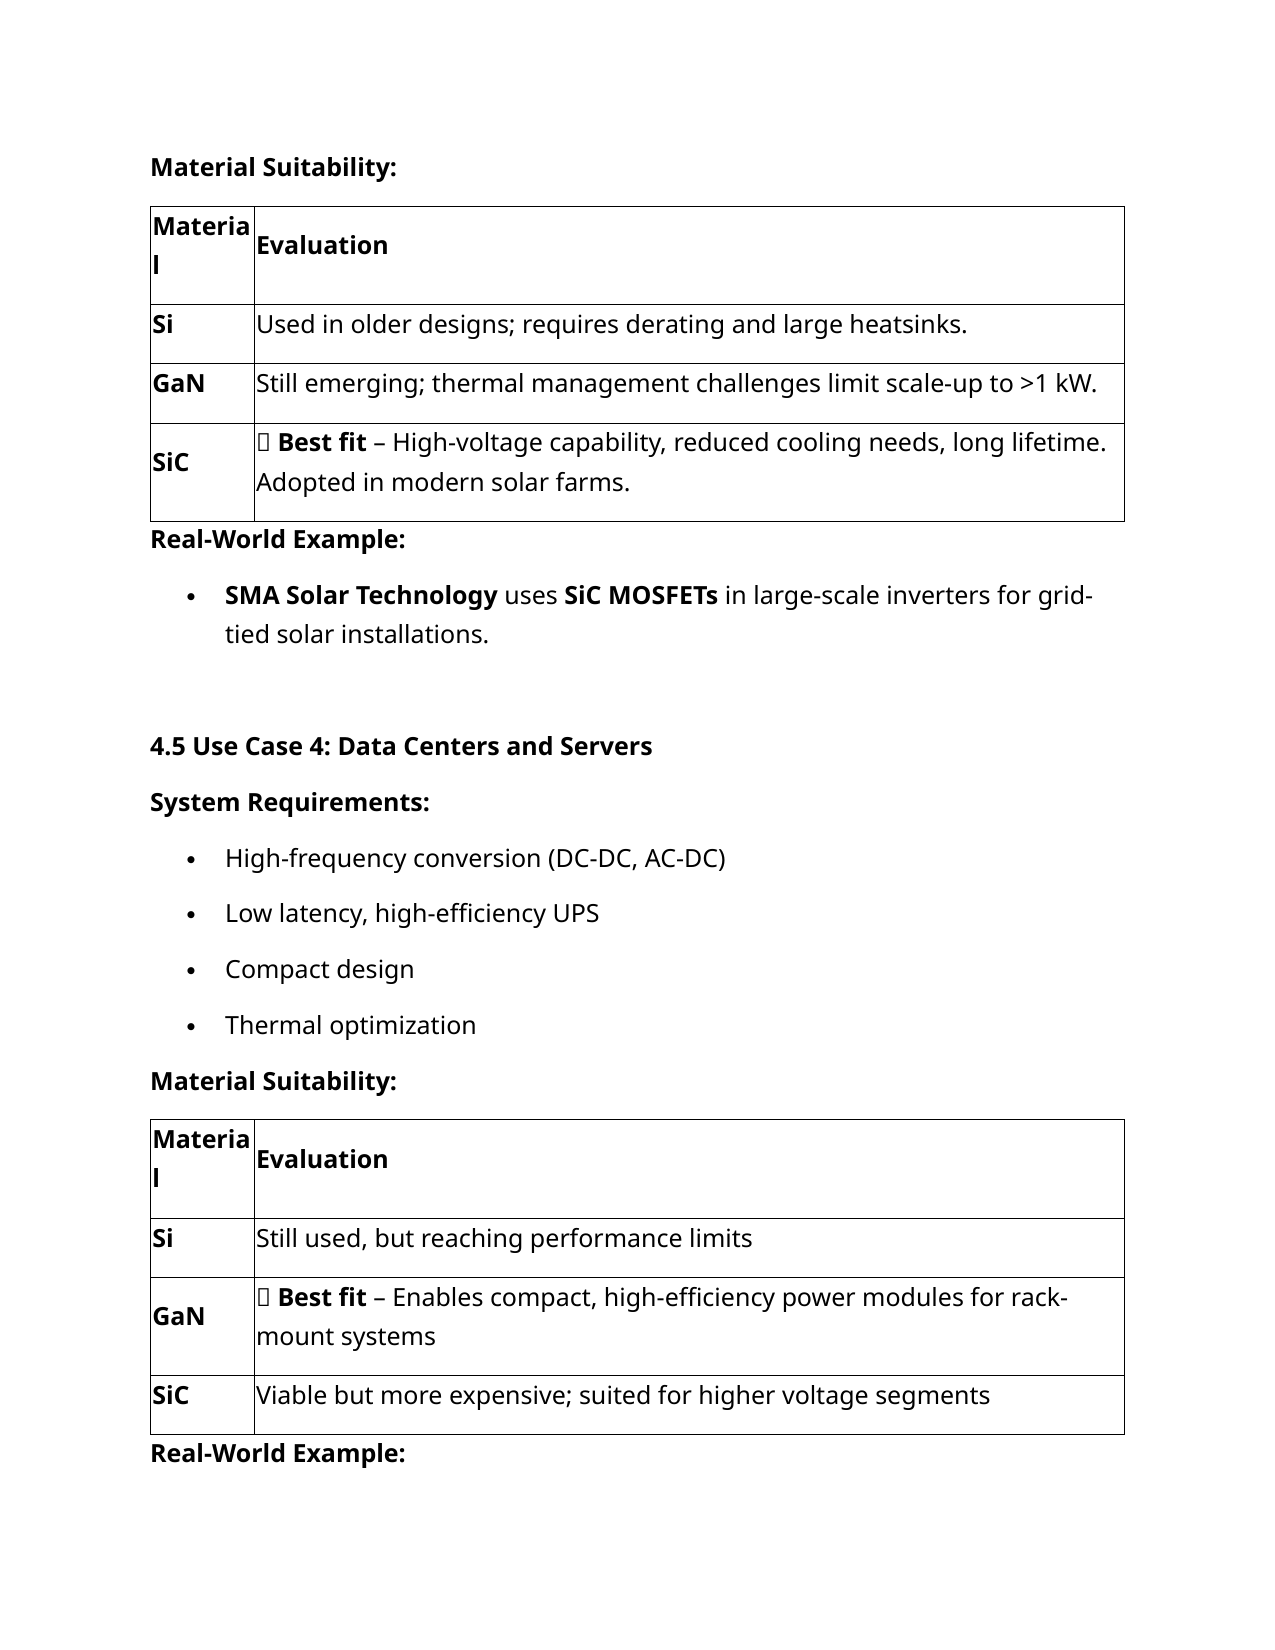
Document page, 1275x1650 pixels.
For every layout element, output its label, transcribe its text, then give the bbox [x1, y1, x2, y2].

table_header Material [151, 207, 254, 304]
list Low latency, high-efficiency UPS [187, 896, 1125, 930]
list SMA Solar Technology uses SiC MOSFETs in large-scale inverters for grid-tied solar installations. [187, 578, 1125, 651]
table_cell Used in older designs; requires derating and large heatsinks. [255, 305, 1124, 363]
table_cell Si [151, 305, 254, 363]
table_cell SiC [151, 424, 254, 521]
table_cell GaN [151, 364, 254, 422]
list High-frequency conversion (DC-DC, AC-DC) [187, 840, 1125, 874]
text Real-World Example: [150, 1435, 1125, 1469]
table_header Material [151, 1120, 254, 1218]
table_cell ✅ Best fit – Enables compact, high-efficiency power modules for rack-mount systems [255, 1278, 1124, 1375]
table_cell SiC [151, 1376, 254, 1434]
table_cell Si [151, 1219, 254, 1277]
table_cell GaN [151, 1278, 254, 1375]
list Thermal optimization [187, 1008, 1125, 1042]
text Material Suitability: [150, 1063, 1125, 1098]
text Real-World Example: [150, 522, 1125, 556]
table_cell Still used, but reaching performance limits [255, 1219, 1124, 1277]
table_header Evaluation [255, 1120, 1124, 1218]
table_header Evaluation [255, 207, 1124, 304]
table_cell ✅ Best fit – High-voltage capability, reduced cooling needs, long lifetime. Adopted in modern solar farms. [255, 424, 1124, 521]
table_cell Viable but more expensive; suited for higher voltage segments [255, 1376, 1124, 1434]
text System Requirements: [150, 784, 1125, 818]
table_cell Still emerging; thermal management challenges limit scale-up to >1 kW. [255, 364, 1124, 422]
list Compact design [187, 952, 1125, 986]
text 4.5 Use Case 4: Data Centers and Servers [150, 728, 1125, 763]
text Material Suitability: [150, 150, 1125, 184]
